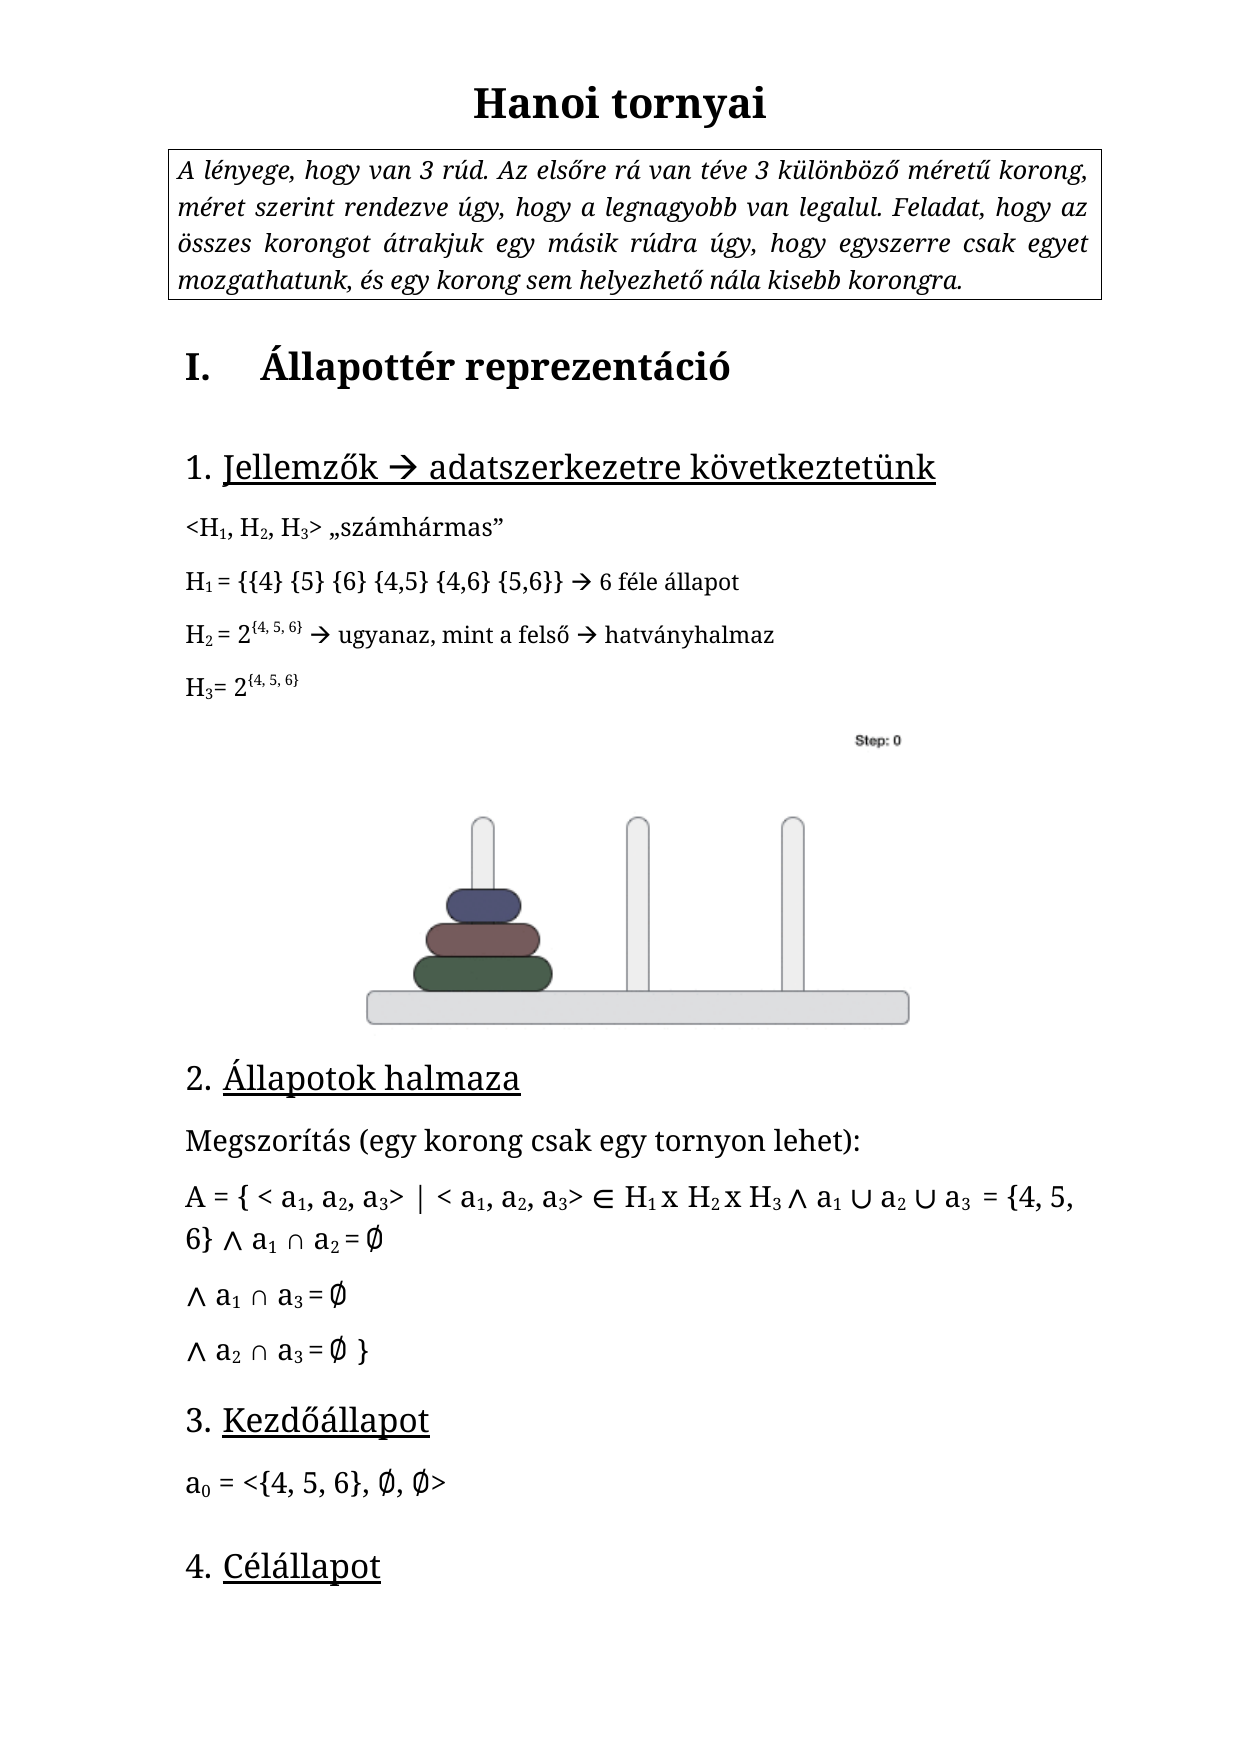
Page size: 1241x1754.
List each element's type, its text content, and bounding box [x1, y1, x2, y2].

text Megszorítás (egy korong csak egy tornyon lehet): [185, 1121, 1093, 1160]
text A = { < a1, a2, a3> | < a1, a2, a3> ∈ H1 x H2 x H3 ∧ a1 ∪ a2 ∪ a3 = {4, 5, 6} ∧ a1 ∩ a2 = ∅ [185, 1176, 1093, 1258]
list Kezdőállapot [185, 1397, 1093, 1442]
text H1 = {{4} {5} {6} {4,5} {4,6} {5,6}} 6 féle állapot [185, 563, 1093, 597]
text a0 = <{4, 5, 6}, ∅, ∅> [185, 1463, 1093, 1502]
list Állapottér reprezentáció [185, 340, 1093, 391]
text <H1, H2, H3> „számhármas” [185, 510, 1093, 544]
text H2 = 2{4, 5, 6} ugyanaz, mint a felső hatványhalmaz [185, 617, 1093, 651]
text H3= 2{4, 5, 6} [185, 670, 1093, 704]
text ∧ a1 ∩ a3 = ∅ [185, 1274, 1093, 1314]
text ∧ a2 ∩ a3 = ∅ } [185, 1329, 1093, 1369]
list Jellemzők adatszerkezetre következtetünk [185, 444, 1093, 489]
list Állapotok halmaza [185, 1055, 1093, 1100]
text A lényege, hogy van 3 rúd. Az elsőre rá van téve 3 különböző méretű korong, méret szerint rendezve úgy, hogy a legnagyobb van legalul. Feladat, hogy az összes korongot átrakjuk egy másik rúdra úgy, hogy egyszerre csak egyet mozgathatunk, és egy korong sem helyezhető nála kisebb korongra. [169, 150, 1101, 299]
list Célállapot [185, 1543, 1093, 1588]
picture [365, 723, 913, 1036]
